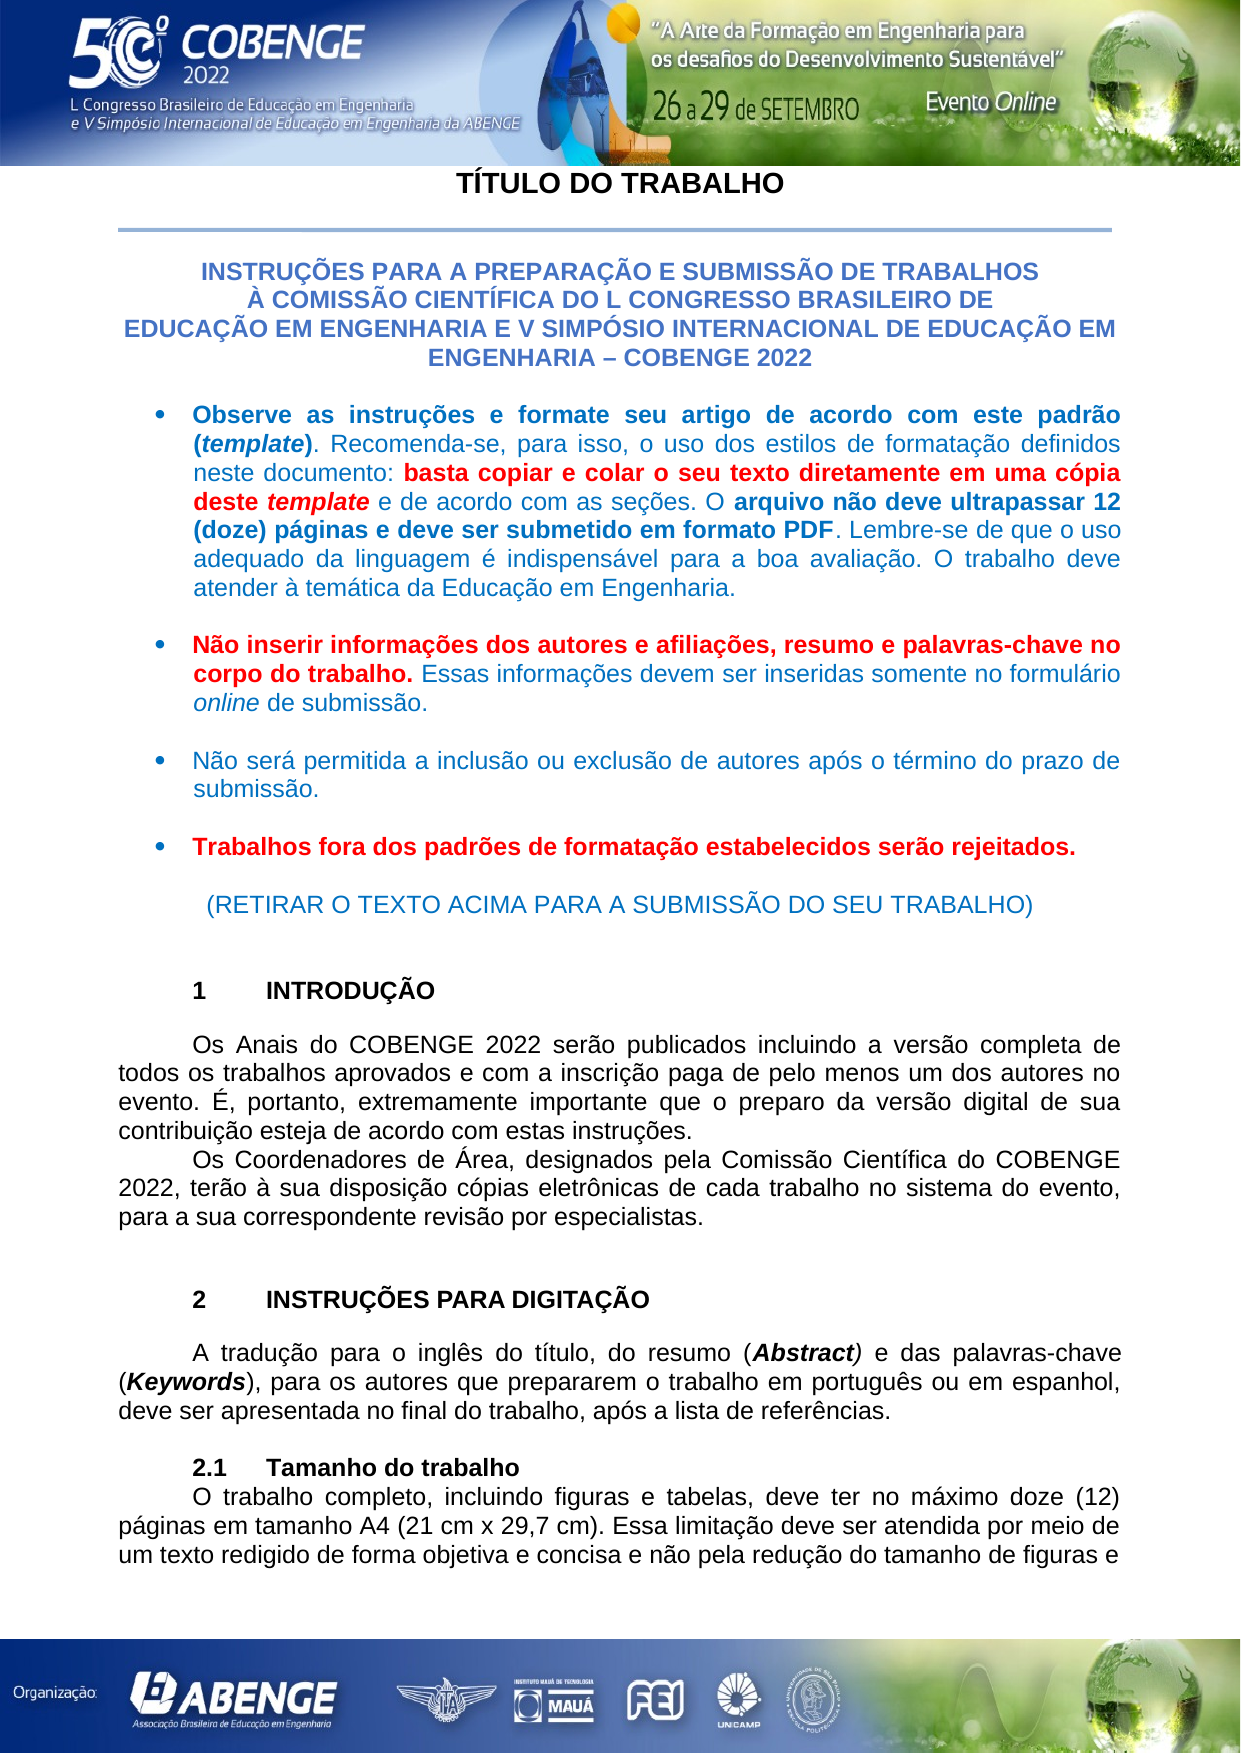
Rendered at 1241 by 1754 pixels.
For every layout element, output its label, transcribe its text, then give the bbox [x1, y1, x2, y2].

list Não inserir informações dos autores e afiliações, resumo e palavras-chave no corpo do trabalho. Essas informações devem ser inseridas somente no formulário online de submissão. [156, 631, 1122, 717]
list INSTRUÇÕES PARA DIGITAÇÃO [118, 1284, 1122, 1313]
picture [0, 1639, 1241, 1753]
list Não será permitida a inclusão ou exclusão de autores após o término do prazo de submissão. [156, 746, 1122, 803]
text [118, 1482, 1122, 1568]
list Observe as instruções e formate seu artigo de acordo com este padrão (template). Recomenda-se, para isso, o uso dos estilos de formatação definidos neste documento: basta copiar e colar o seu texto diretamente em uma cópia deste template e de acordo com as seções. O arquivo não deve ultrapassar 12 (doze) páginas e deve ser submetido em formato PDF. Lembre-se de que o uso adequado da linguagem é indispensável para a boa avaliação. O trabalho deve atender à temática da Educação em Engenharia. [156, 400, 1122, 602]
text INSTRUÇÕES PARA A PREPARAÇÃO E SUBMISSÃO DE TRABALHOS À COMISSÃO CIENTÍFICA DO L CONGRESSO BRASILEIRO DE EDUCAÇÃO EM ENGENHARIA E V SIMPÓSIO INTERNACIONAL DE EDUCAÇÃO EM ENGENHARIA – COBENGE 2022 [118, 257, 1122, 372]
text Os Anais do COBENGE 2022 serão publicados incluindo a versão completa de todos os trabalhos aprovados e com a inscrição paga de pelo menos um dos autores no evento. É, portanto, extremamente importante que o preparo da versão digital de sua contribuição esteja de acordo com estas instruções. [118, 1029, 1122, 1144]
picture [0, 0, 1241, 166]
list Tamanho do trabalho [118, 1453, 1122, 1482]
text TÍTULO DO TRABALHO [118, 162, 1122, 199]
text Os Coordenadores de Área, designados pela Comissão Científica do COBENGE 2022, terão à sua disposição cópias eletrônicas de cada trabalho no sistema do evento, para a sua correspondente revisão por especialistas. [118, 1144, 1122, 1231]
text (RETIRAR O TEXTO ACIMA PARA A SUBMISSÃO DO SEU TRABALHO) [118, 889, 1122, 918]
list introdução [118, 976, 1122, 1004]
text A tradução para o inglês do título, do resumo (Abstract) e das palavras-chave (Keywords), para os autores que prepararem o trabalho em português ou em espanhol, deve ser apresentada no final do trabalho, após a lista de referências. [118, 1338, 1122, 1424]
list Trabalhos fora dos padrões de formatação estabelecidos serão rejeitados. [156, 832, 1122, 861]
